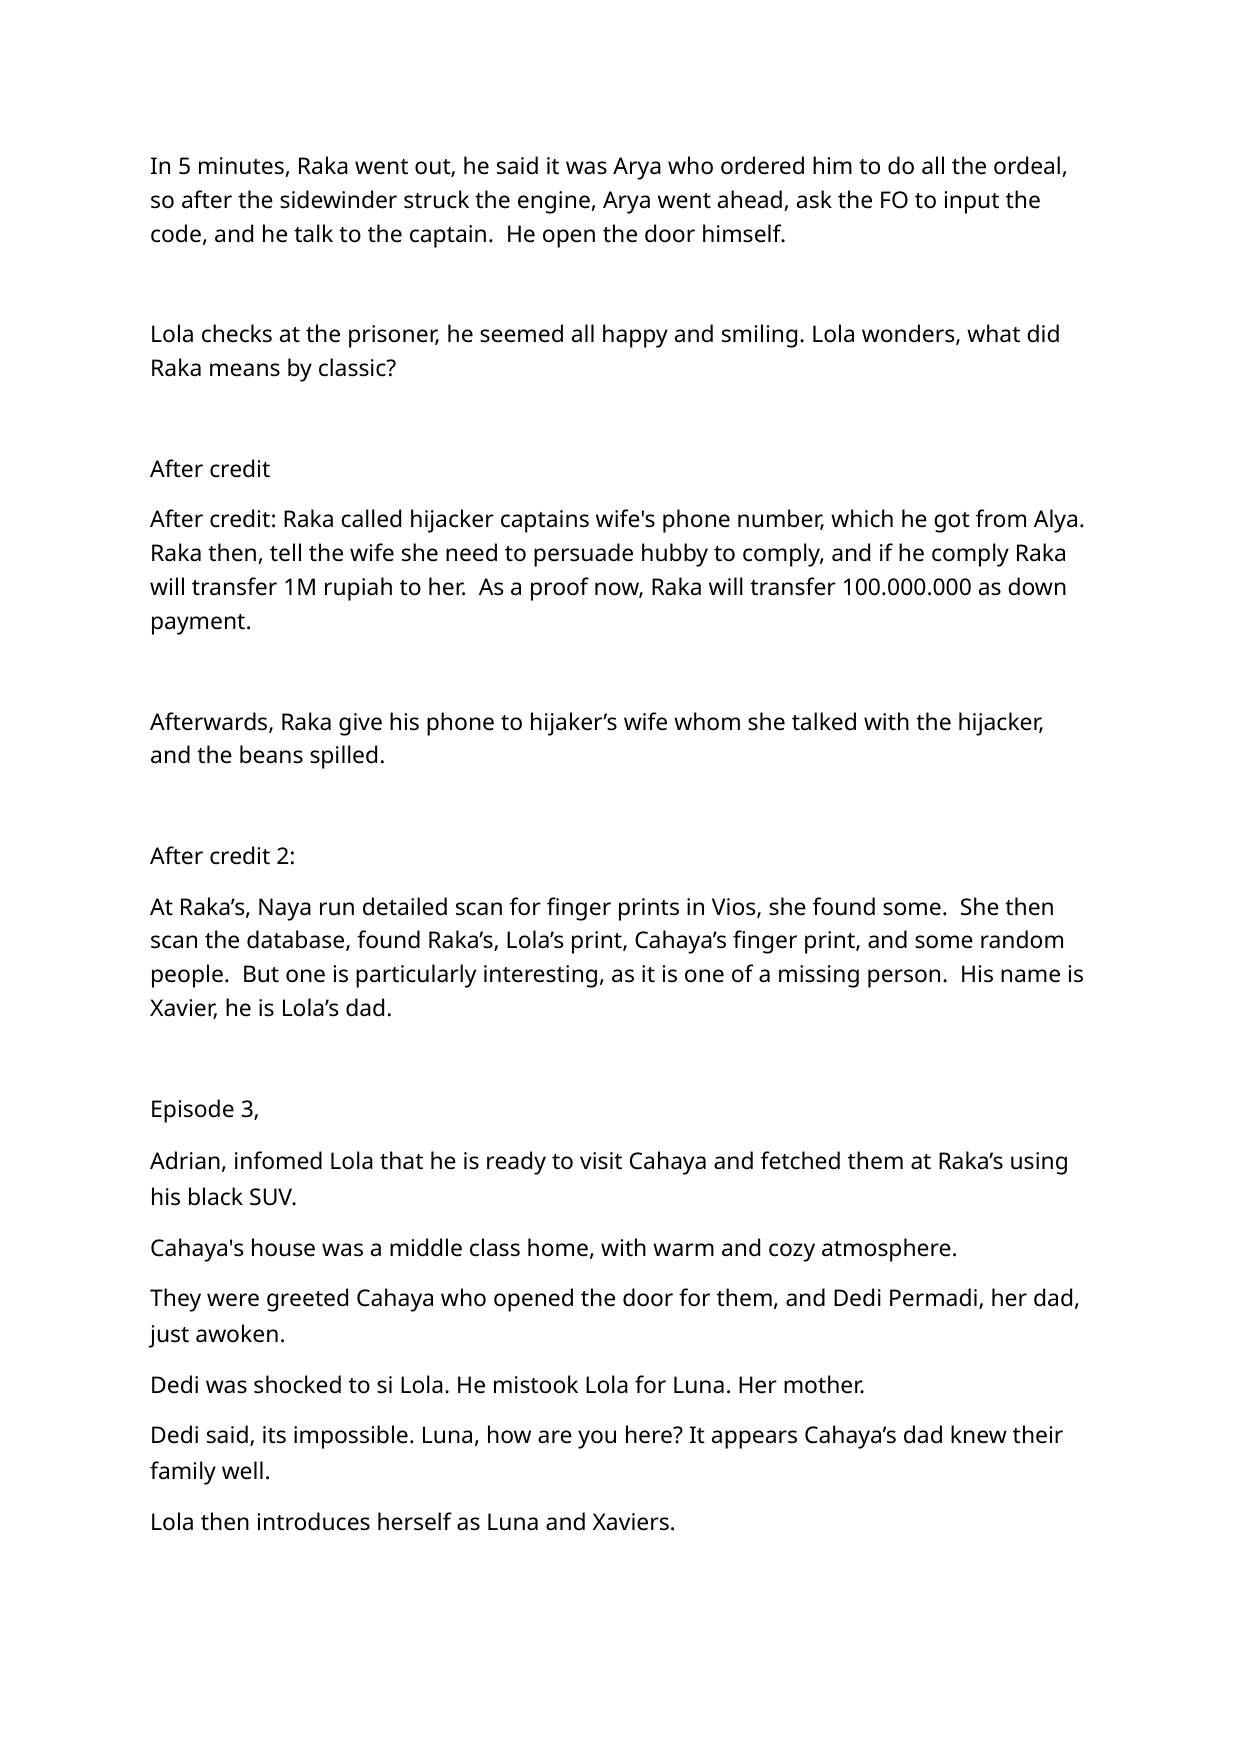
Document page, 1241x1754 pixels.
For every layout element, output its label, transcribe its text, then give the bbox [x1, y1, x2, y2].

text After credit: Raka called hijacker captains wife's phone number, which he got from Alya. Raka then, tell the wife she need to persuade hubby to comply, and if he comply Raka will transfer 1M rupiah to her. As a proof now, Raka will transfer 100.000.000 as down payment. [150, 503, 1090, 636]
text Episode 3, [150, 1092, 1090, 1124]
text Lola checks at the prisoner, he seemed all happy and smiling. Lola wonders, what did Raka means by classic? [150, 318, 1090, 383]
text In 5 minutes, Raka went out, he said it was Arya who ordered him to do all the ordeal, so after the sidewinder struck the engine, Arya went ahead, ask the FO to input the code, and he talk to the captain. He open the door himself. [150, 150, 1090, 249]
text Lola then introduces herself as Luna and Xaviers. [150, 1506, 1090, 1537]
text After credit [150, 453, 1090, 484]
text Cahaya's house was a middle class home, with warm and cozy atmosphere. [150, 1232, 1090, 1263]
text After credit 2: [150, 840, 1090, 871]
text Afterwards, Raka give his phone to hijaker’s wife whom she talked with the hijacker, and the beans spilled. [150, 705, 1090, 770]
text Dedi was shocked to si Lola. He mistook Lola for Luna. Her mother. [150, 1368, 1090, 1400]
text Dedi said, its impossible. Luna, how are you here? It appears Cahaya’s dad knew their family well. [150, 1419, 1090, 1486]
text At Raka’s, Naya run detailed scan for finger prints in Vios, she found some. She then scan the database, found Raka’s, Lola’s print, Cahaya’s finger print, and some random people. But one is particularly interesting, as it is one of a missing person. His name is Xavier, he is Lola’s dad. [150, 890, 1090, 1023]
text They were greeted Cahaya who opened the door for them, and Dedi Permadi, her dad, just awoken. [150, 1282, 1090, 1349]
text Adrian, infomed Lola that he is ready to visit Cahaya and fetched them at Raka’s using his black SUV. [150, 1145, 1090, 1212]
